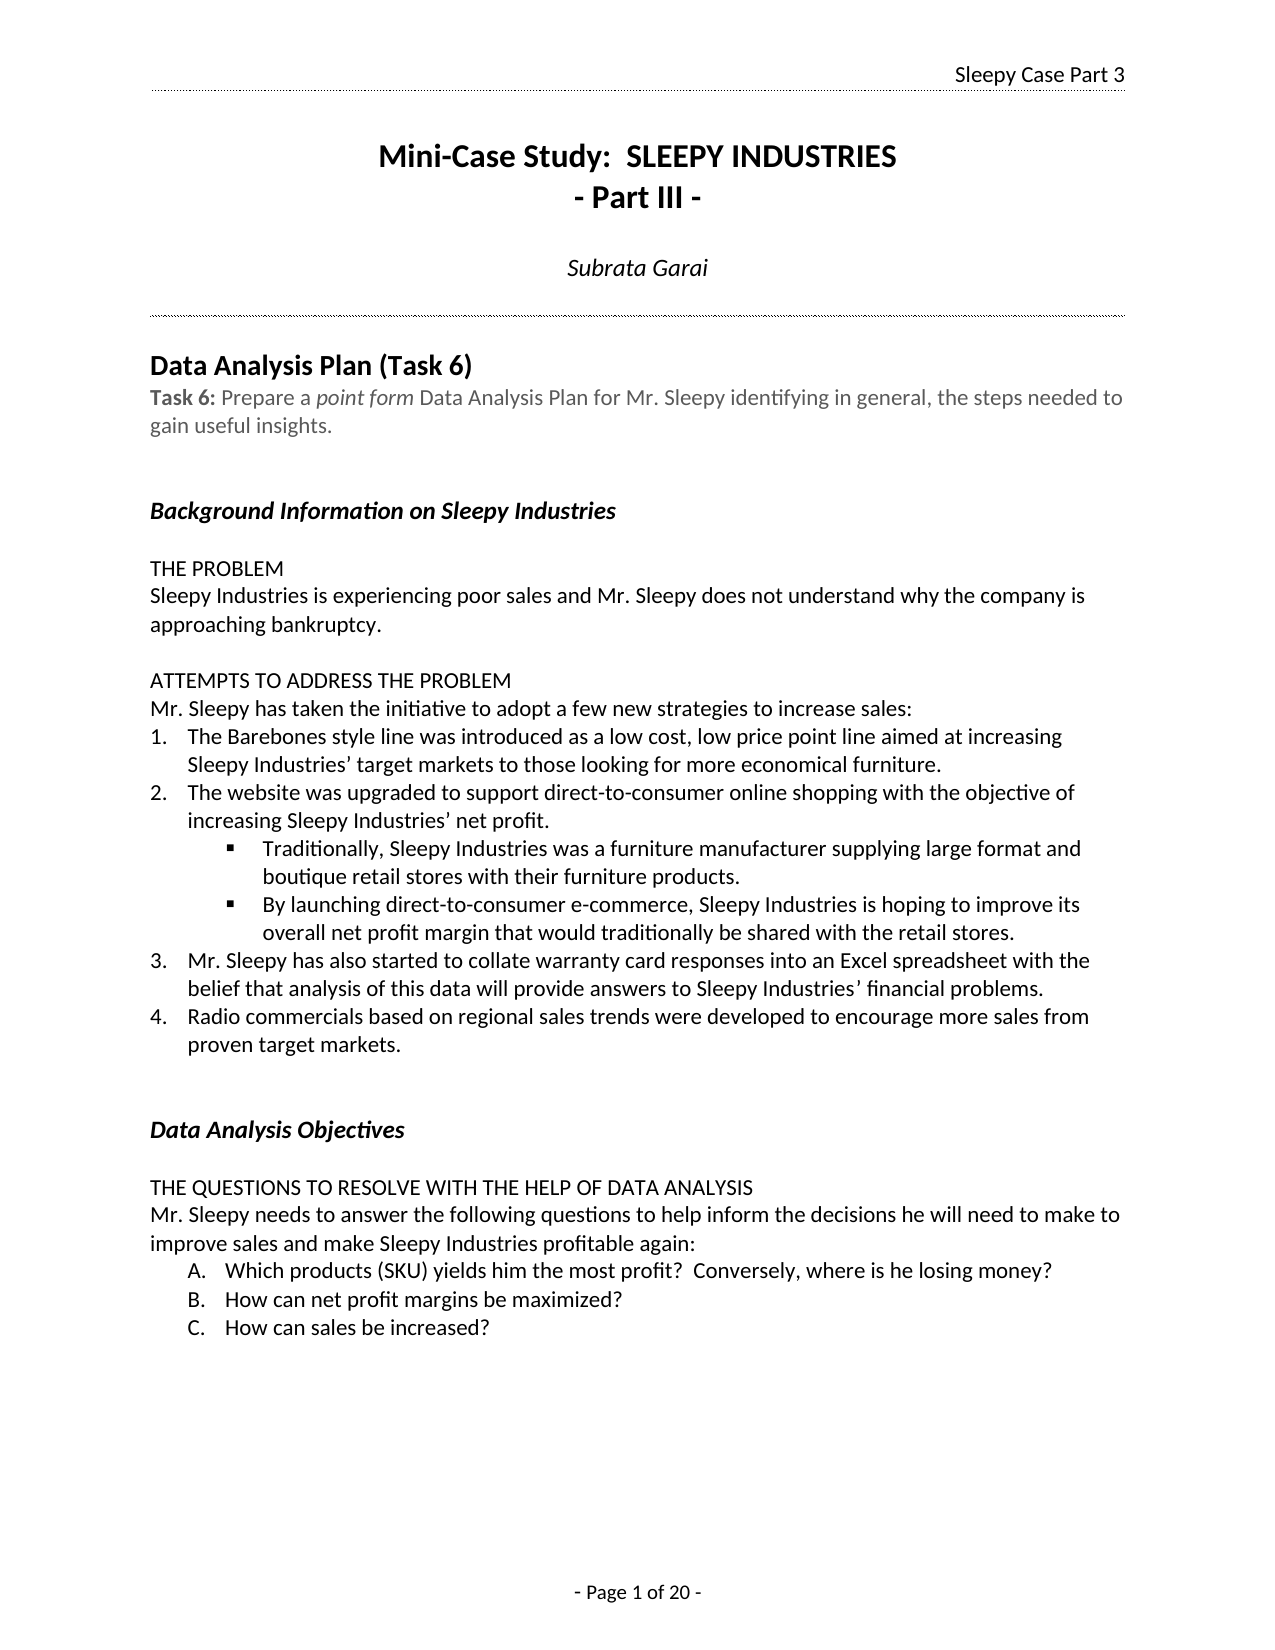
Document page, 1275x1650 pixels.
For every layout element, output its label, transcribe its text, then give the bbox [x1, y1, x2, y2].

text Data Analysis Plan (Task 6) [150, 347, 1125, 383]
text THE PROBLEM [150, 554, 1125, 582]
text Subrata Garai [150, 252, 1125, 283]
text Mini-Case Study: SLEEPY INDUSTRIES [150, 135, 1125, 176]
list The Barebones style line was introduced as a low cost, low price point line aimed at increasing Sleepy Industries’ target markets to those looking for more economical furniture. [150, 722, 1125, 778]
text - Part III - [150, 176, 1125, 216]
text Sleepy Industries is experiencing poor sales and Mr. Sleepy does not understand why the company is approaching bankruptcy. [150, 582, 1125, 638]
text Task 6: Prepare a point form Data Analysis Plan for Mr. Sleepy identifying in general, the steps needed to gain useful insights. [150, 383, 1125, 439]
list How can sales be increased? [187, 1313, 1125, 1341]
text ATTEMPTS TO ADDRESS THE PROBLEM [150, 666, 1125, 694]
text Mr. Sleepy has taken the initiative to adopt a few new strategies to increase sales: [150, 694, 1125, 722]
list How can net profit margins be maximized? [187, 1285, 1125, 1313]
text Data Analysis Objectives [150, 1114, 1125, 1144]
list The website was upgraded to support direct-to-consumer online shopping with the objective of increasing Sleepy Industries’ net profit. [150, 778, 1125, 834]
list By launching direct-to-consumer e-commerce, Sleepy Industries is hoping to improve its overall net profit margin that would traditionally be shared with the retail stores. [225, 890, 1125, 946]
list Which products (SKU) yields him the most profit? Conversely, where is he losing money? [187, 1257, 1125, 1285]
list Radio commercials based on regional sales trends were developed to encourage more sales from proven target markets. [150, 1002, 1125, 1058]
text Mr. Sleepy needs to answer the following questions to help inform the decisions he will need to make to improve sales and make Sleepy Industries profitable again: [150, 1201, 1125, 1257]
list Traditionally, Sleepy Industries was a furniture manufacturer supplying large format and boutique retail stores with their furniture products. [225, 834, 1125, 890]
list Mr. Sleepy has also started to collate warranty card responses into an Excel spreadsheet with the belief that analysis of this data will provide answers to Sleepy Industries’ financial problems. [150, 946, 1125, 1002]
text Background Information on Sleepy Industries [150, 495, 1125, 526]
text THE QUESTIONS TO RESOLVE WITH THE HELP OF DATA ANALYSIS [150, 1173, 1125, 1201]
